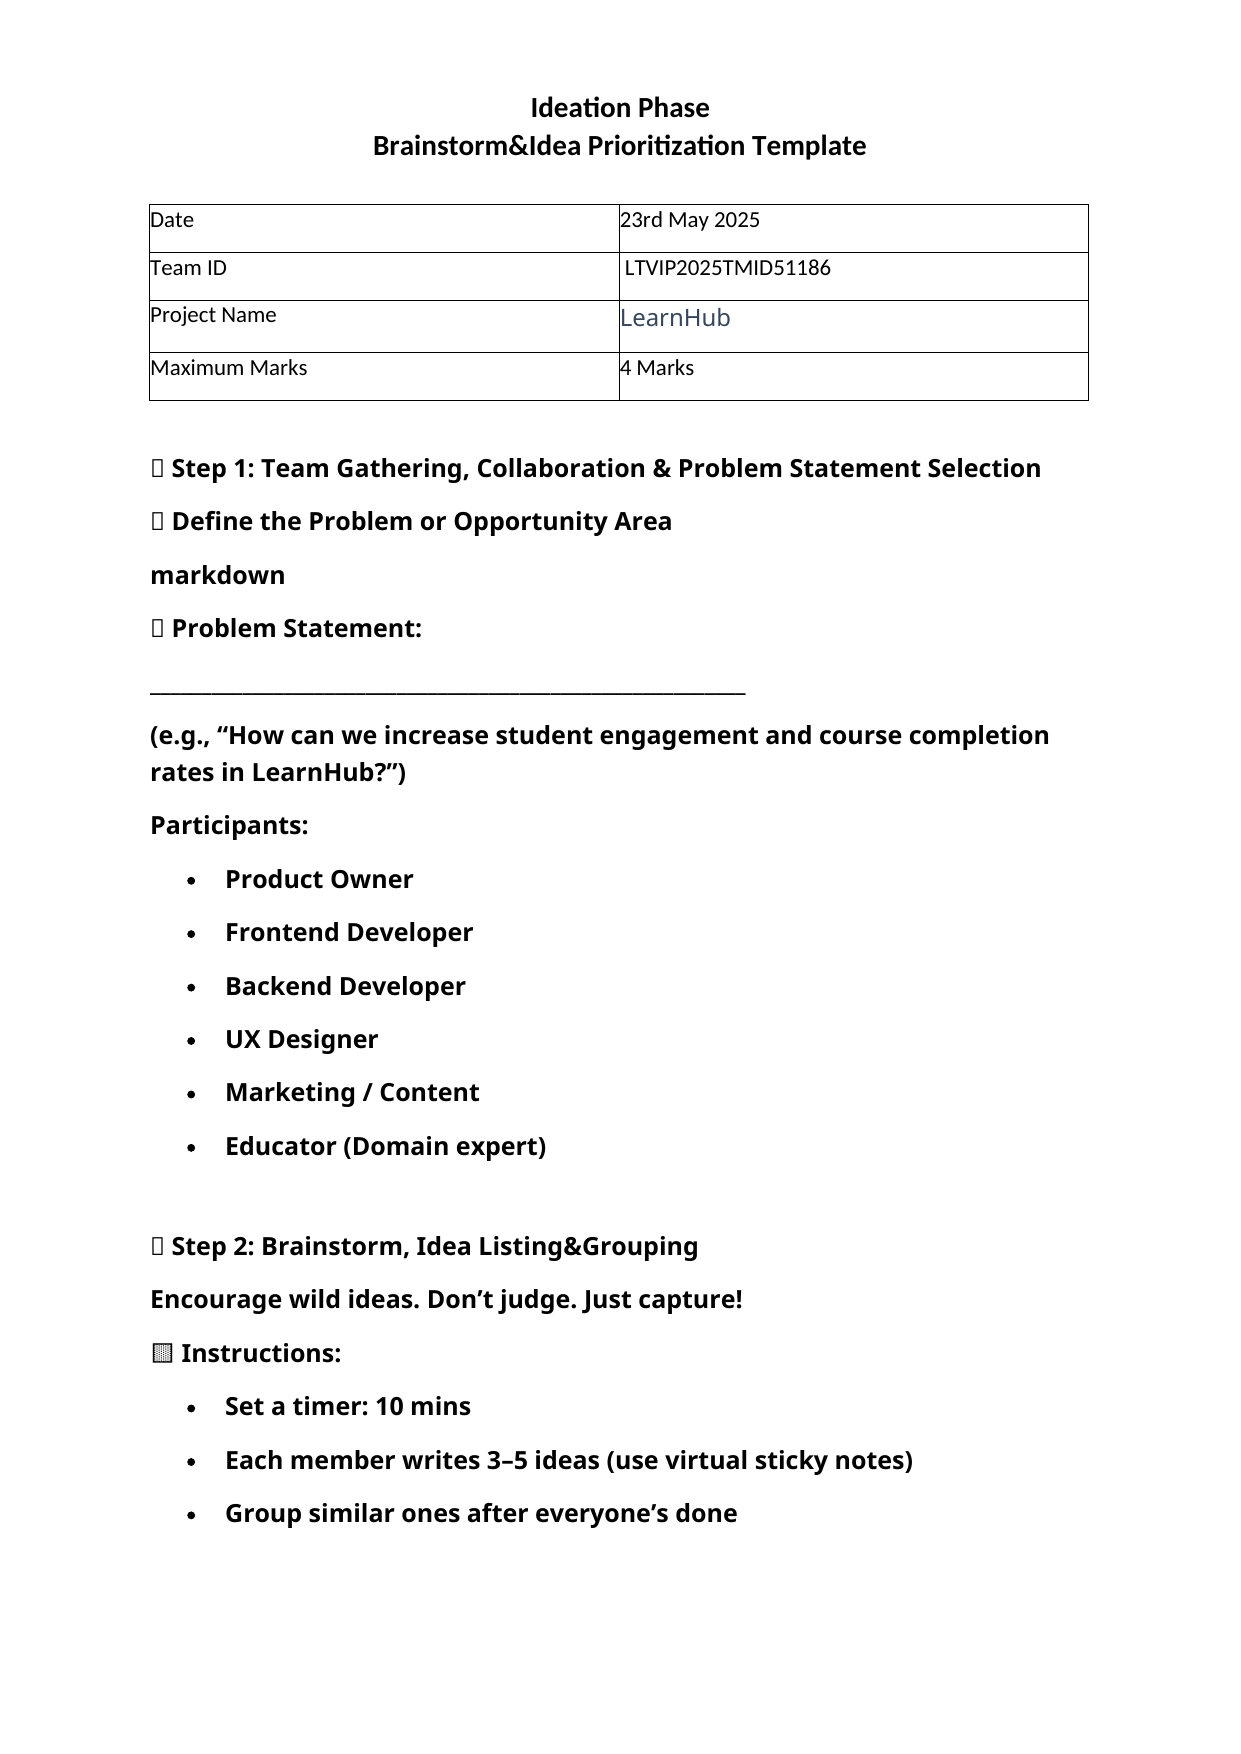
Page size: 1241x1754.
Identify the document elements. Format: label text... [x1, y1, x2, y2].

list Product Owner [187, 861, 1090, 895]
list Backend Developer [187, 968, 1090, 1002]
table_cell 4 Marks [620, 353, 1088, 400]
list Set a timer: 10 mins [187, 1389, 1090, 1423]
list UX Designer [187, 1022, 1090, 1056]
table_header Date [150, 205, 619, 252]
text __________________________________________________________ [150, 664, 1090, 698]
text 🎯 Define the Problem or Opportunity Area [150, 504, 1090, 538]
table_cell Team ID [150, 253, 619, 299]
text ✅ Step 1: Team Gathering, Collaboration & Problem Statement Selection [150, 450, 1090, 484]
table_cell LTVIP2025TMID51186 [620, 253, 1088, 299]
text Encourage wild ideas. Don’t judge. Just capture! [150, 1282, 1090, 1316]
text 🧩 Problem Statement: [150, 611, 1090, 645]
text Participants: [150, 808, 1090, 842]
table_header 23rd May 2025 [620, 205, 1088, 252]
text Brainstorm&Idea Prioritization Template [150, 127, 1090, 163]
table_cell LearnHub [620, 301, 1088, 352]
text Ideation Phase [150, 89, 1090, 124]
table_cell Maximum Marks [150, 353, 619, 400]
text ✅ Step 2: Brainstorm, Idea Listing&Grouping [150, 1229, 1090, 1263]
list Frontend Developer [187, 915, 1090, 949]
list Group similar ones after everyone’s done [187, 1496, 1090, 1530]
table_cell Project Name [150, 301, 619, 352]
list Marketing / Content [187, 1075, 1090, 1109]
list Educator (Domain expert) [187, 1128, 1090, 1162]
text (e.g., “How can we increase student engagement and course completion rates in LearnHub?”) [150, 718, 1090, 788]
text 🟨 Instructions: [150, 1336, 1090, 1370]
list Each member writes 3–5 ideas (use virtual sticky notes) [187, 1442, 1090, 1477]
text markdown [150, 557, 1090, 591]
